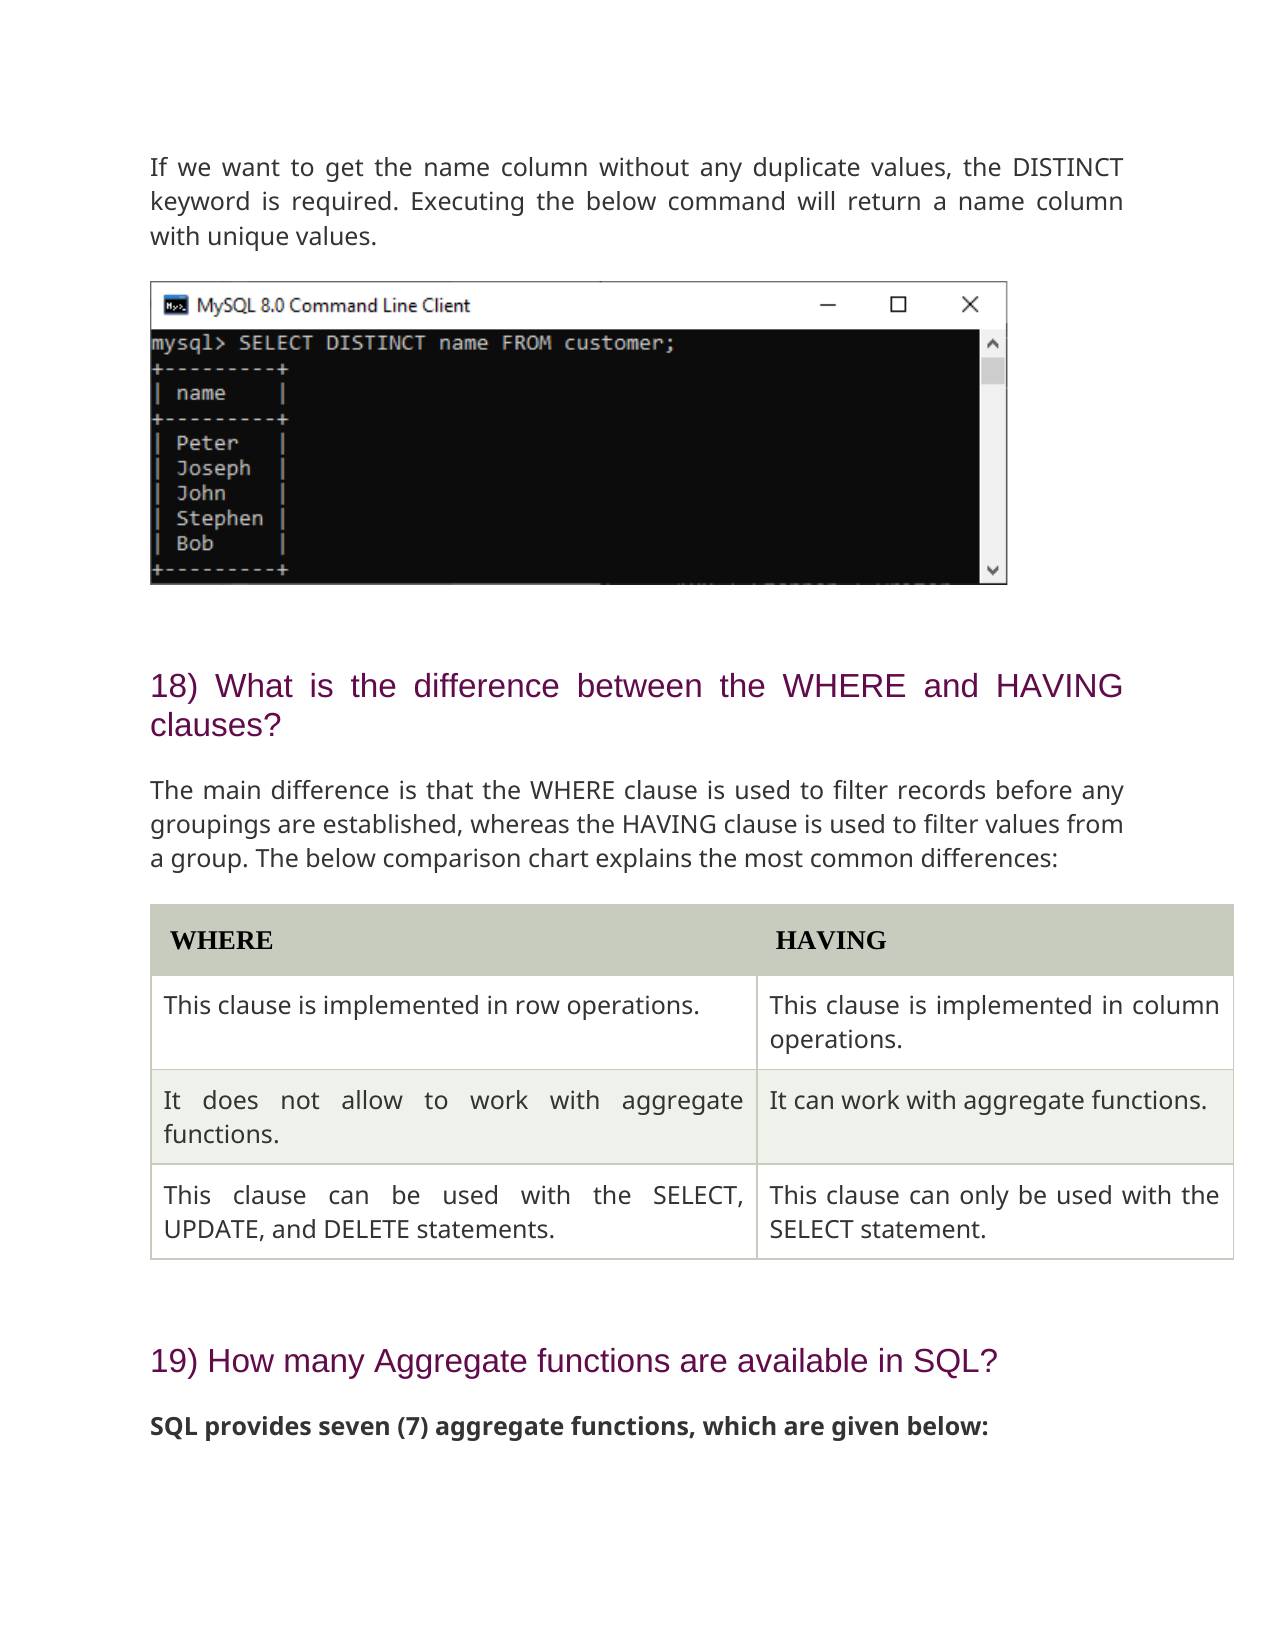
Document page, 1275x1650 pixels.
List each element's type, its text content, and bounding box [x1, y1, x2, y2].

table_cell This clause can be used with the SELECT, UPDATE, and DELETE statements. [152, 1165, 756, 1258]
table_header WHERE [152, 905, 757, 974]
text 18) What is the difference between the WHERE and HAVING clauses? [150, 666, 1125, 743]
table_cell This clause is implemented in row operations. [152, 976, 756, 1069]
table_cell This clause is implemented in column operations. [758, 976, 1233, 1069]
table_cell It can work with aggregate functions. [758, 1070, 1233, 1163]
subtitle 19) How many Aggregate functions are available in SQL? [150, 1341, 1125, 1380]
picture [150, 281, 1008, 585]
table_header HAVING [757, 905, 1233, 974]
table_cell This clause can only be used with the SELECT statement. [758, 1165, 1233, 1258]
text If we want to get the name column without any duplicate values, the DISTINCT keyword is required. Executing the below command will return a name column with unique values. [150, 150, 1125, 252]
text The main difference is that the WHERE clause is used to filter records before any groupings are established, whereas the HAVING clause is used to filter values from a group. The below comparison chart explains the most common differences: [150, 772, 1125, 874]
table_cell It does not allow to work with aggregate functions. [152, 1070, 756, 1163]
text SQL provides seven (7) aggregate functions, which are given below: [150, 1409, 1125, 1443]
